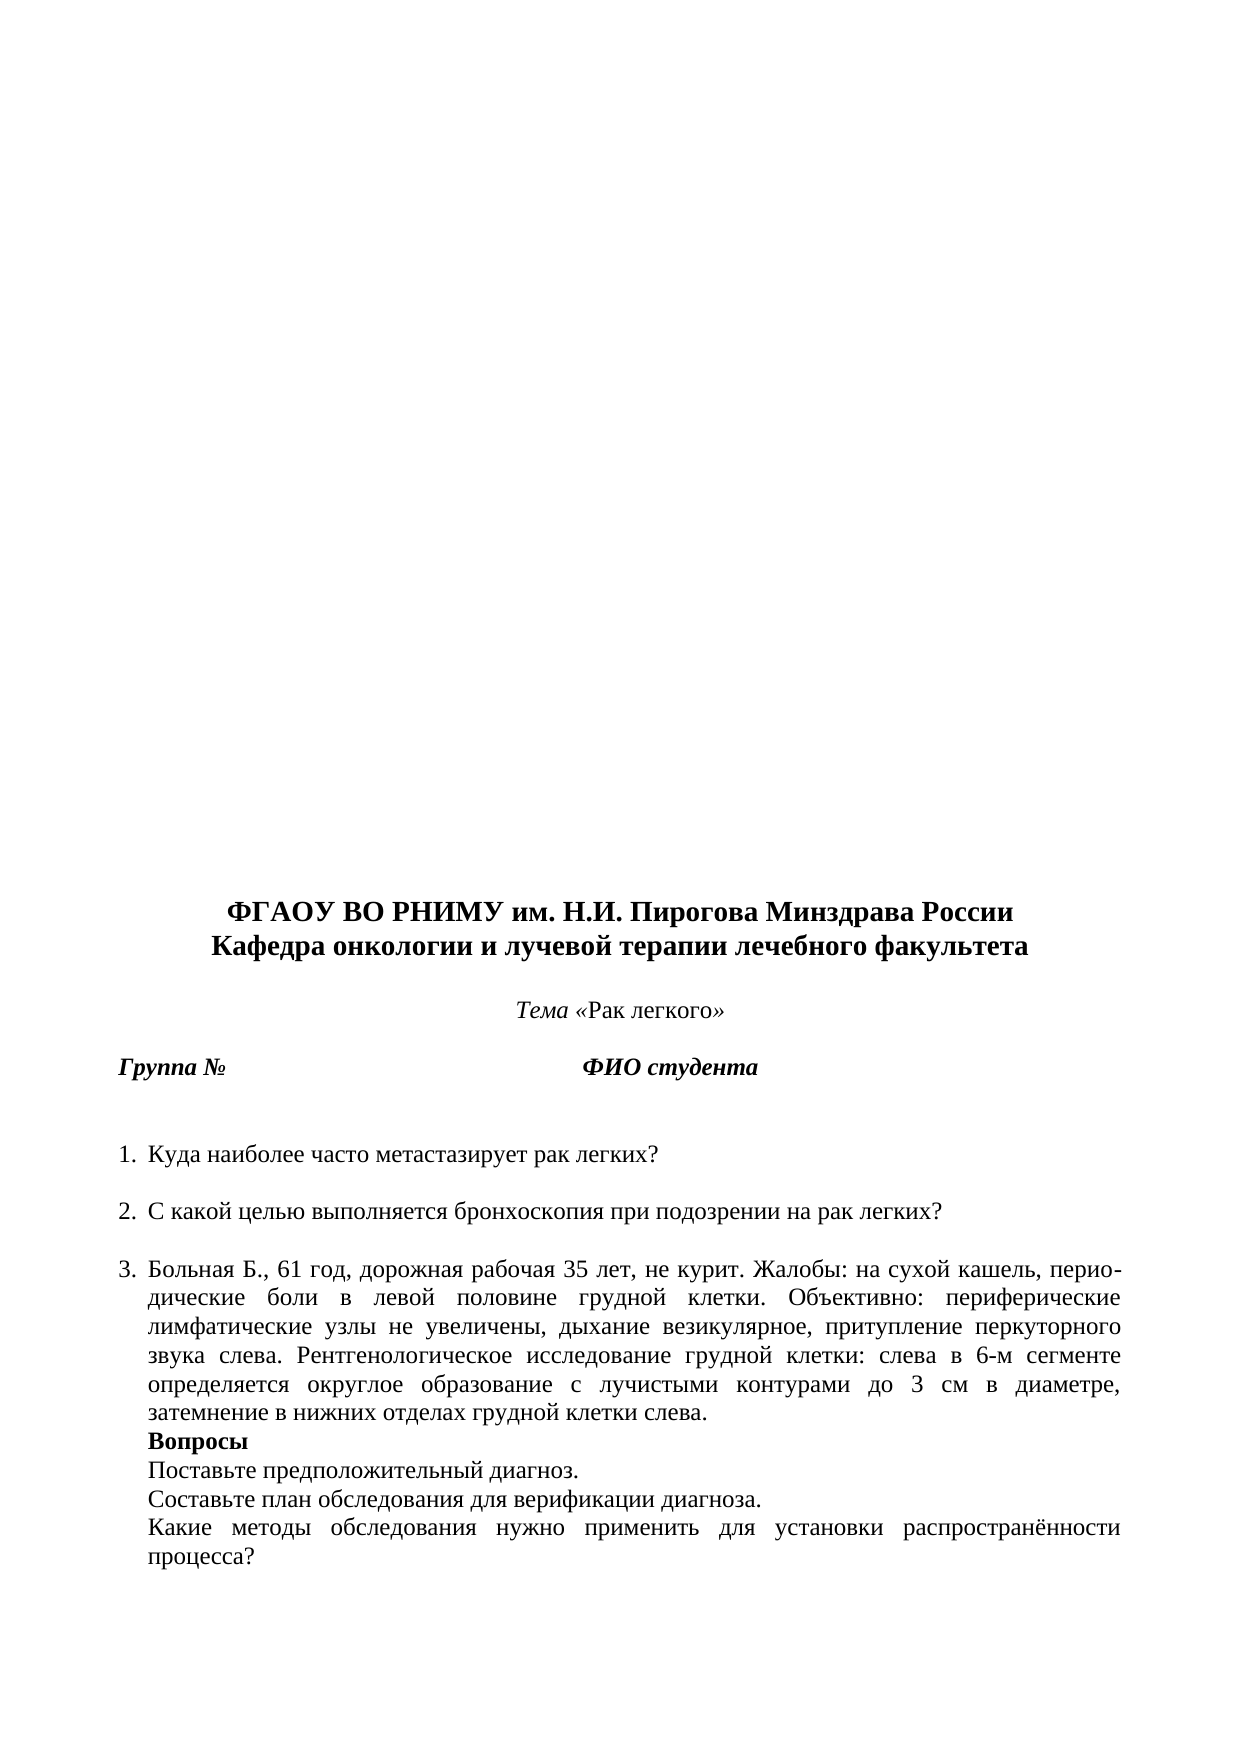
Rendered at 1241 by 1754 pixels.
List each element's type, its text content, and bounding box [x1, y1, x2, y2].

list Какие методы обследования нужно применить для установки распространённости процесса? [148, 1512, 1122, 1570]
list Куда наиболее часто метастазирует рак легких? [118, 1139, 1122, 1167]
list С какой целью выполняется бронхоскопия при подозрении на рак легких? [118, 1196, 1122, 1225]
text Составьте план обследования для верификации диагноза. [148, 1484, 1122, 1512]
text ФГАОУ ВО РНИМУ им. Н.И. Пирогова Минздрава России [118, 894, 1122, 928]
text Поставьте предположительный диагноз. [148, 1455, 1122, 1484]
text Тема «Рак легкого» [118, 995, 1122, 1024]
text Группа № ФИО студента [118, 1052, 1122, 1081]
text Вопросы [148, 1426, 1122, 1455]
list Больная Б., 61 год, дорожная рабочая 35 лет, не курит. Жалобы: на сухой кашель, периодические боли в левой половине грудной клетки. Объективно: периферические лимфатические узлы не увеличены, дыхание везикулярное, притупление перкуторного звука слева. Рентгенологическое исследование грудной клетки: слева в 6-м сегменте определяется округлое образование с лучистыми контурами до 3 см в диаметре, затемнение в нижних отделах грудной клетки слева. [118, 1254, 1122, 1426]
text Кафедра онкологии и лучевой терапии лечебного факультета [118, 928, 1122, 961]
